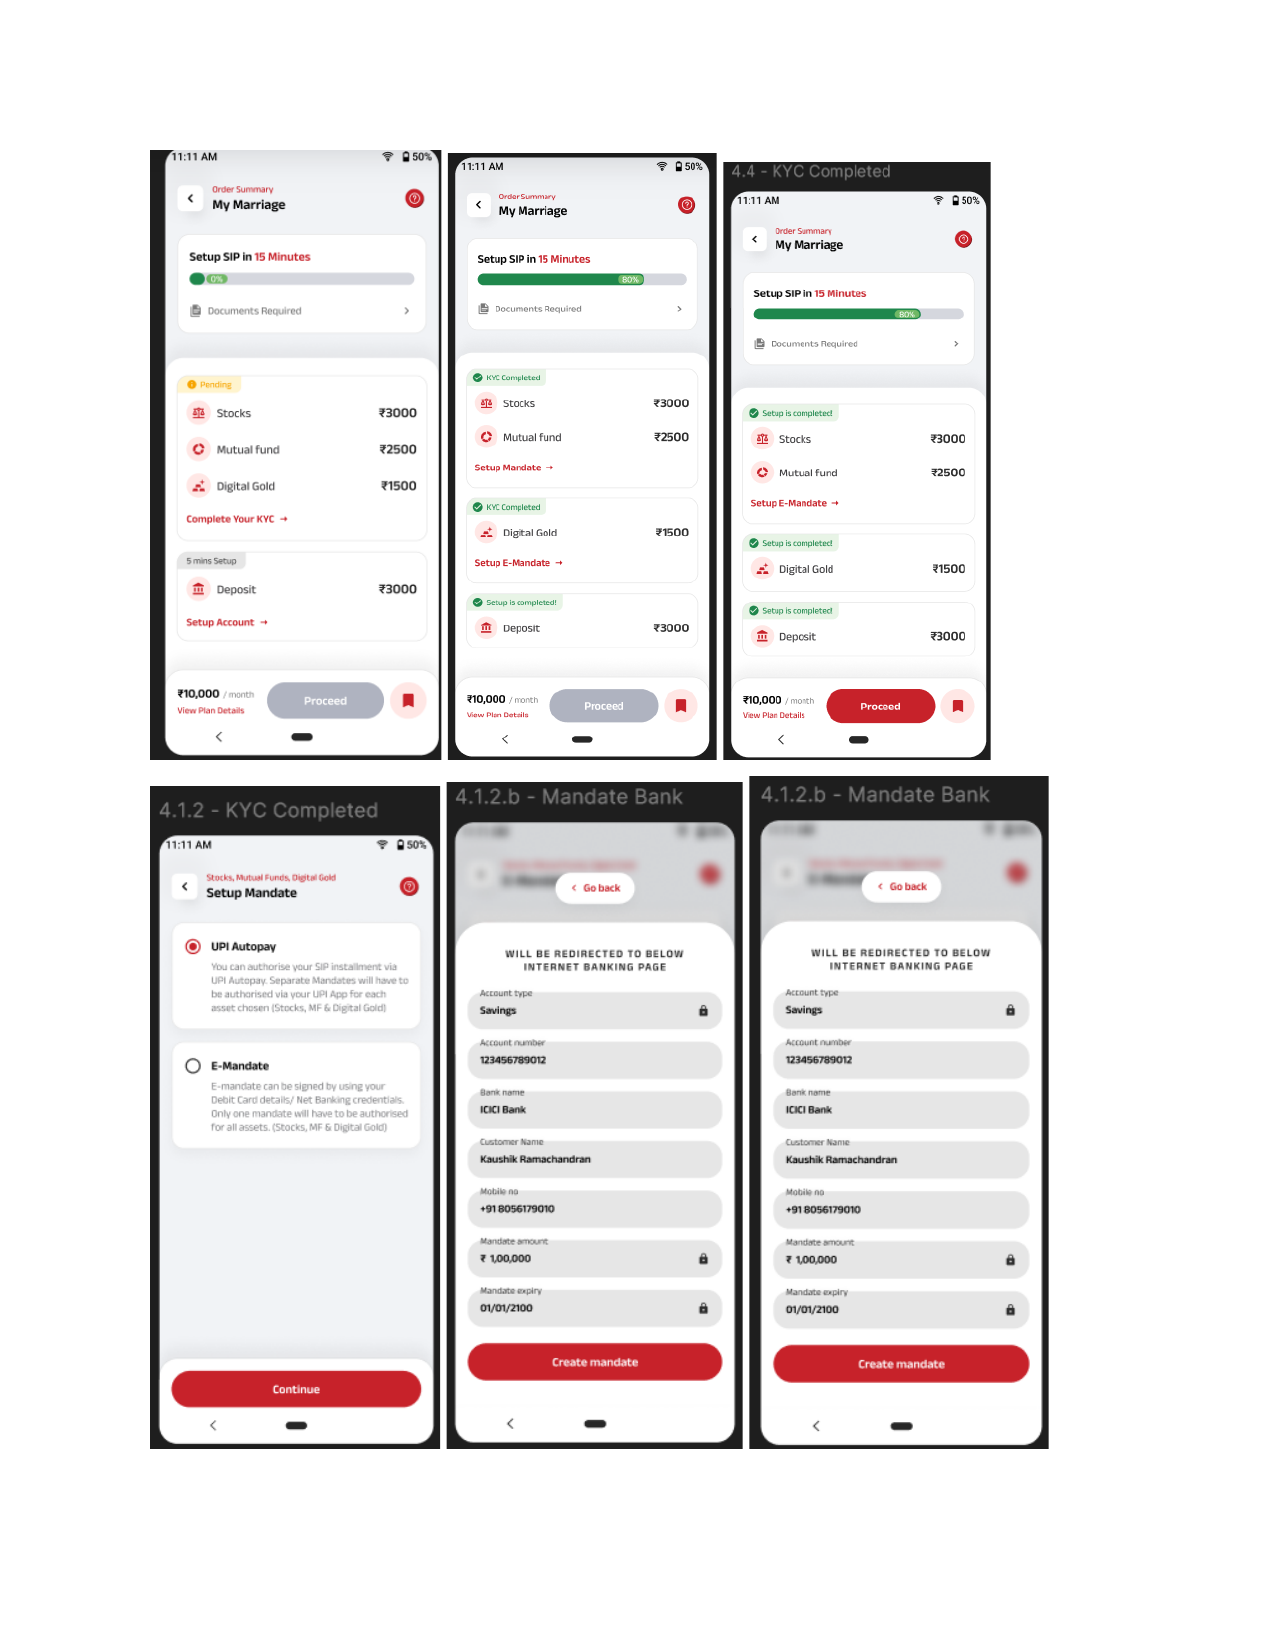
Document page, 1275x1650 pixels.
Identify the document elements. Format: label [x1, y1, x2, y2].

picture [749, 776, 1049, 1449]
picture [447, 153, 717, 760]
picture [150, 150, 442, 760]
picture [723, 162, 991, 760]
picture [446, 782, 743, 1449]
picture [150, 786, 441, 1449]
